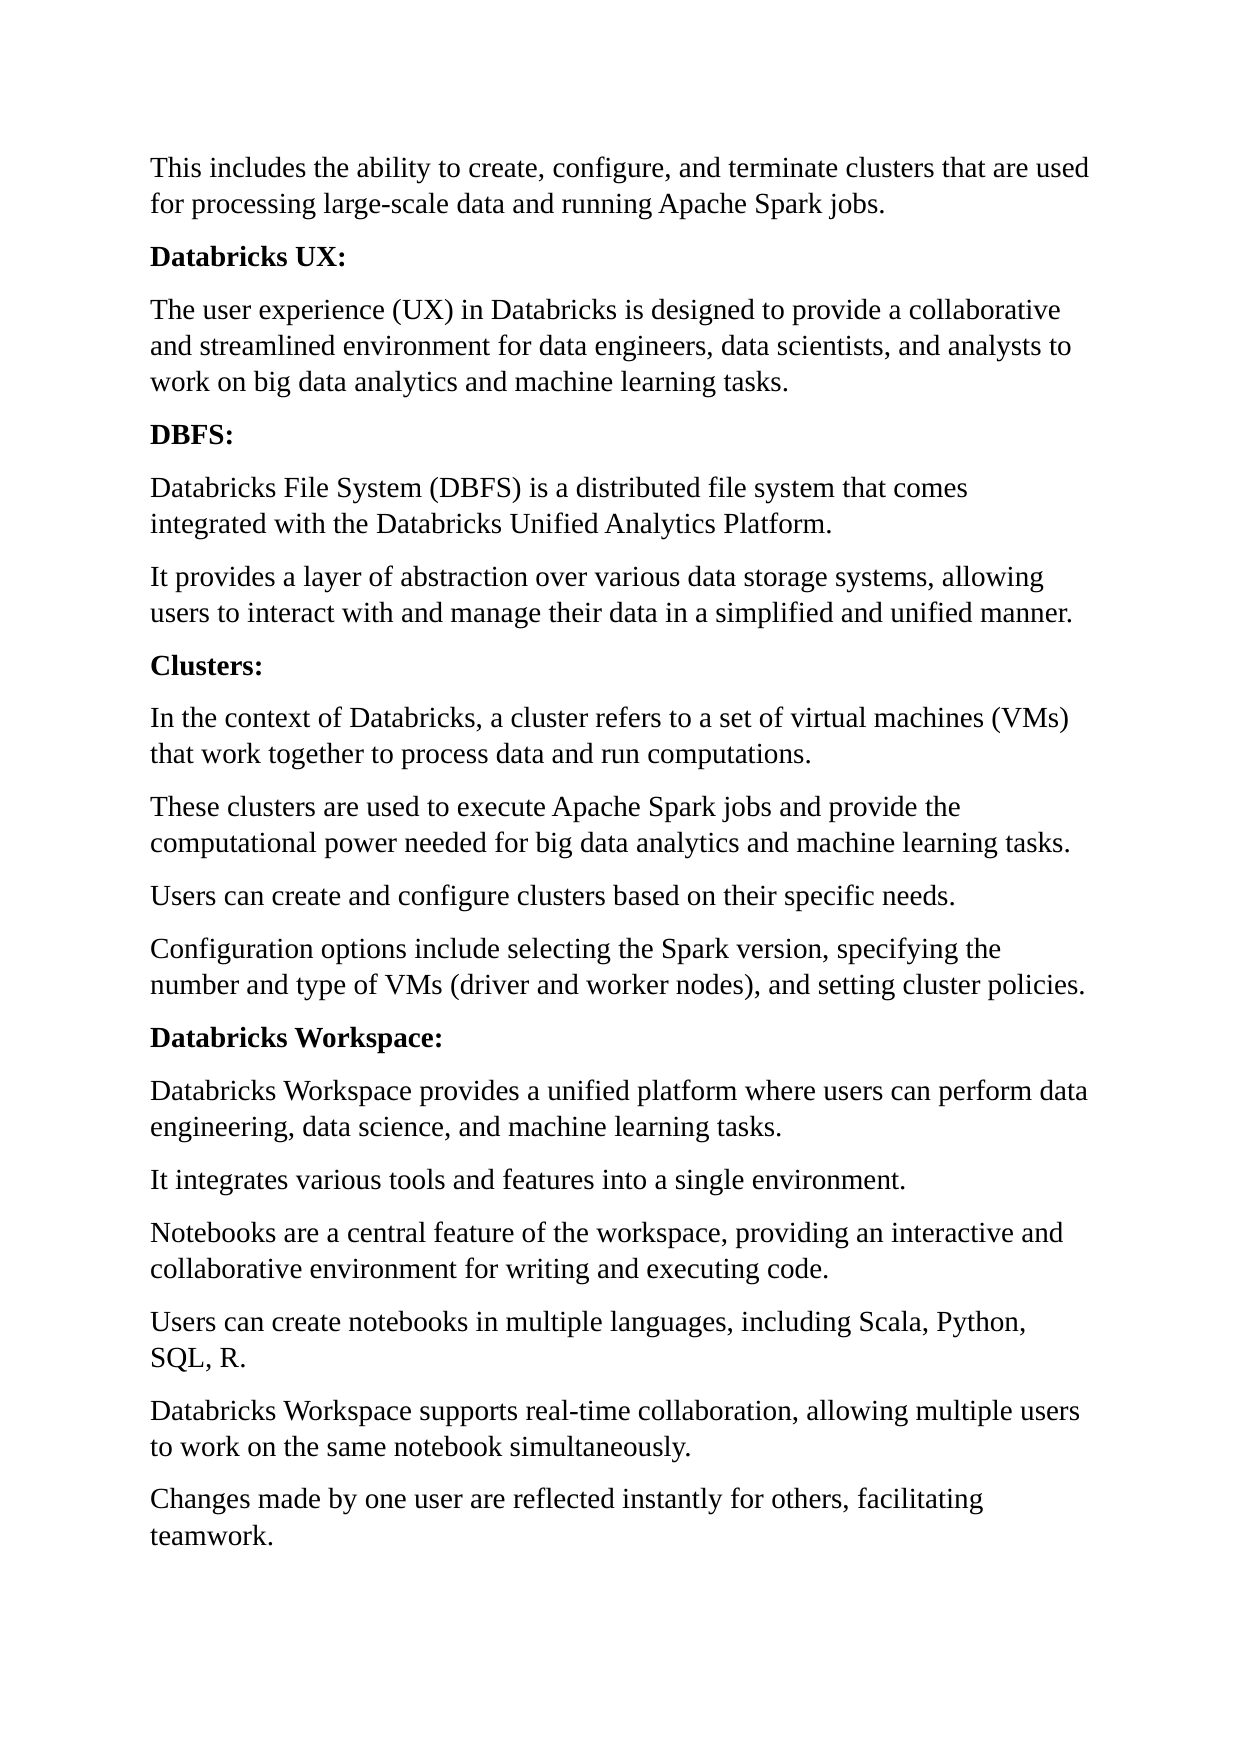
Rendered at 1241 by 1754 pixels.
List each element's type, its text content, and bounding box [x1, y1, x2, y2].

text It provides a layer of abstraction over various data storage systems, allowing users to interact with and manage their data in a simplified and unified manner. [150, 559, 1090, 628]
text DBFS: [150, 417, 1090, 450]
text Notebooks are a central feature of the workspace, providing an interactive and collaborative environment for writing and executing code. [150, 1215, 1090, 1284]
text Configuration options include selecting the Spark version, specifying the number and type of VMs (driver and worker nodes), and setting cluster policies. [150, 931, 1090, 1001]
text These clusters are used to execute Apache Spark jobs and provide the computational power needed for big data analytics and machine learning tasks. [150, 789, 1090, 859]
text Users can create notebooks in multiple languages, including Scala, Python, SQL, R. [150, 1304, 1090, 1373]
text The user experience (UX) in Databricks is designed to provide a collaborative and streamlined environment for data engineers, data scientists, and analysts to work on big data analytics and machine learning tasks. [150, 292, 1090, 398]
text Databricks UX: [150, 239, 1090, 272]
text It integrates various tools and features into a single environment. [150, 1162, 1090, 1195]
text Databricks Workspace provides a unified platform where users can perform data engineering, data science, and machine learning tasks. [150, 1073, 1090, 1143]
text This includes the ability to create, configure, and terminate clusters that are used for processing large-scale data and running Apache Spark jobs. [150, 150, 1090, 220]
text Databricks Workspace supports real-time collaboration, allowing multiple users to work on the same notebook simultaneously. [150, 1393, 1090, 1462]
text Changes made by one user are reflected instantly for others, facilitating teamwork. [150, 1482, 1090, 1551]
text Databricks Workspace: [150, 1020, 1090, 1054]
text In the context of Databricks, a cluster refers to a set of virtual machines (VMs) that work together to process data and run computations. [150, 700, 1090, 770]
text Clusters: [150, 648, 1090, 681]
text Users can create and configure clusters based on their specific needs. [150, 878, 1090, 912]
text Databricks File System (DBFS) is a distributed file system that comes integrated with the Databricks Unified Analytics Platform. [150, 470, 1090, 539]
